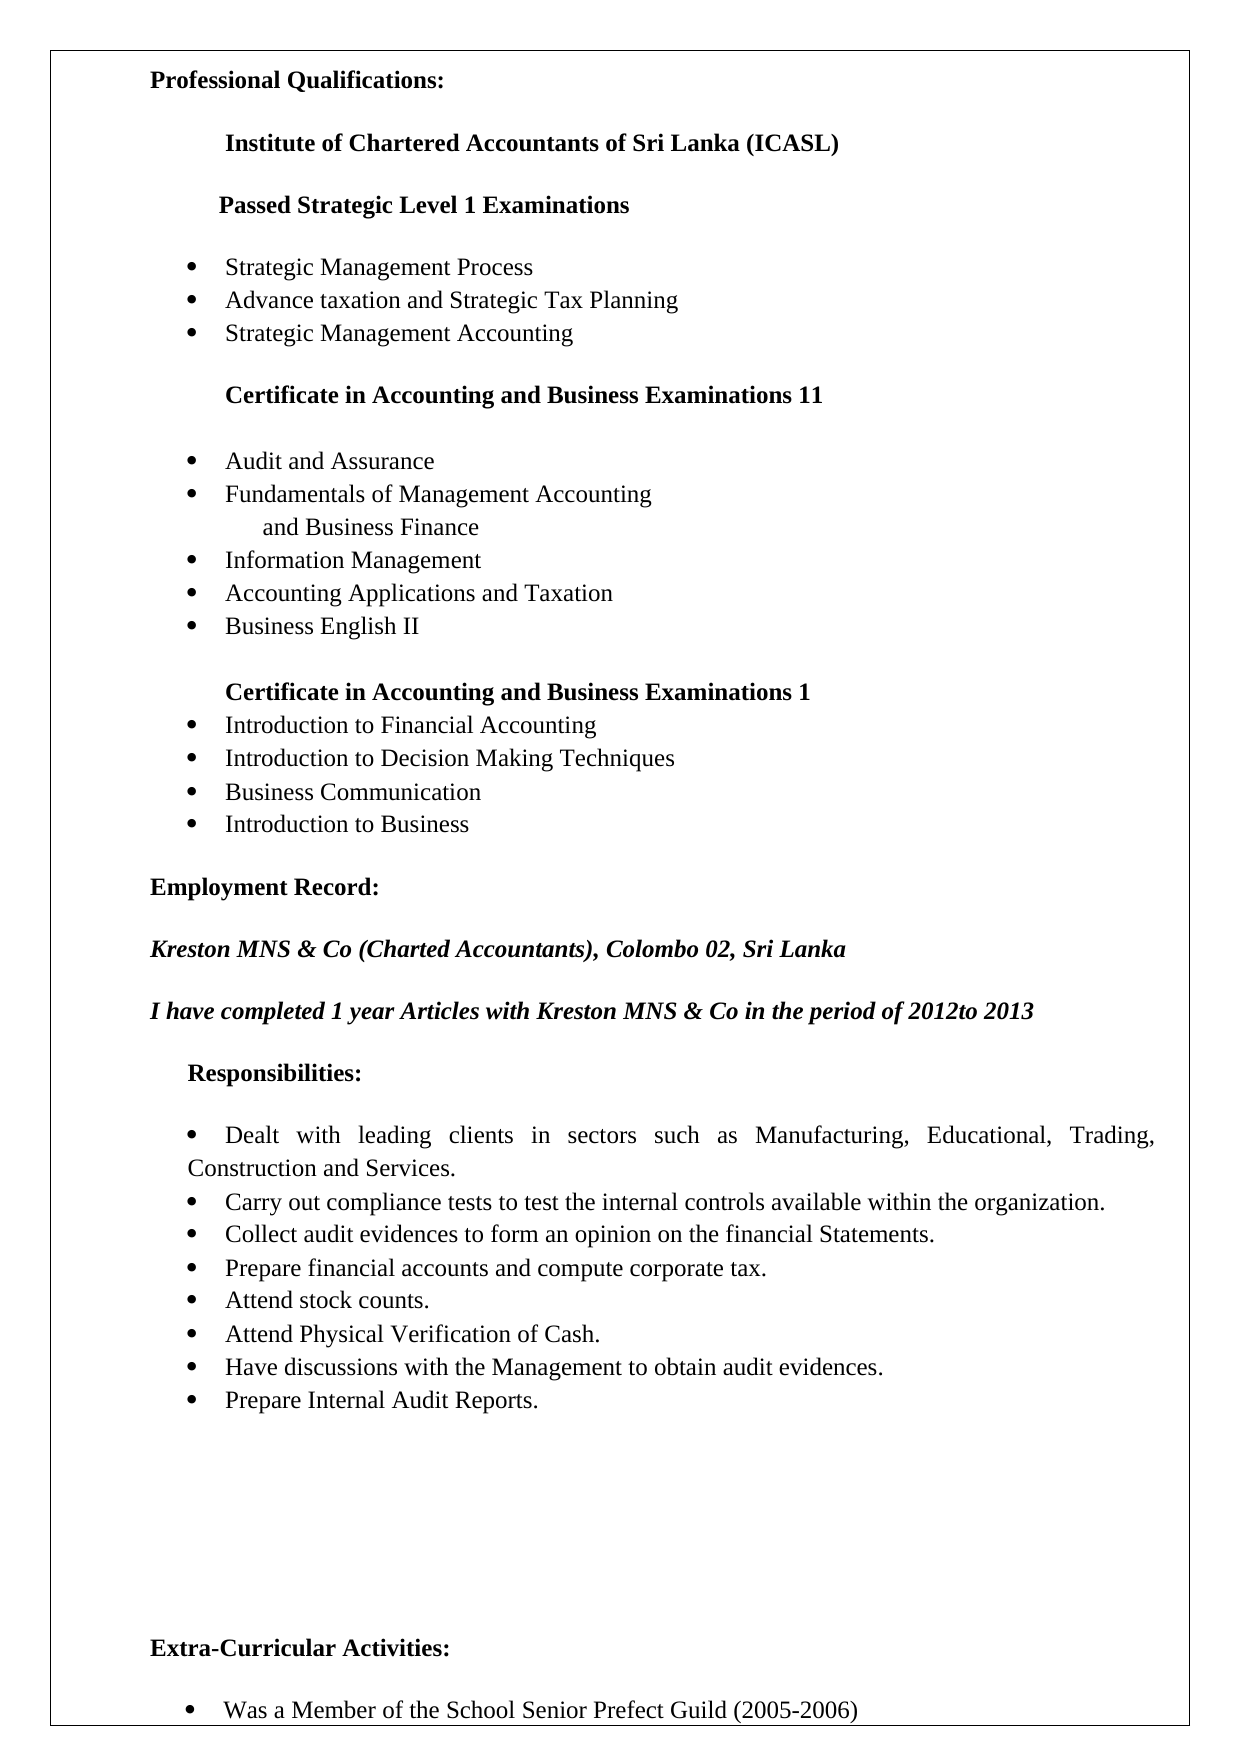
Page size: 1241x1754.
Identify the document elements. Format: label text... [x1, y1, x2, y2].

text Certificate in Accounting and Business Examinations 1 [225, 677, 1156, 706]
text Employment Record: [150, 872, 1156, 901]
text Certificate in Accounting and Business Examinations 11 [225, 380, 1156, 409]
list Audit and Assurance [187, 446, 1156, 475]
list Attend stock counts. [187, 1286, 1156, 1314]
list Strategic Management Accounting [187, 318, 1156, 347]
list Dealt with leading clients in sectors such as Manufacturing, Educational, Trading, Construction and Services. [187, 1121, 1156, 1182]
text Institute of Chartered Accountants of Sri Lanka (ICASL) [225, 128, 1156, 156]
list Attend Physical Verification of Cash. [187, 1319, 1156, 1347]
text Professional Qualifications: [150, 66, 1156, 94]
text Extra-Curricular Activities: [150, 1633, 1156, 1662]
list Was a Member of the School Senior Prefect Guild (2005-2006) [186, 1696, 1156, 1724]
list Fundamentals of Management Accounting [187, 479, 1156, 508]
text Responsibilities: [187, 1058, 1156, 1087]
text and Business Finance [197, 512, 1156, 541]
list Prepare financial accounts and compute corporate tax. [187, 1253, 1156, 1281]
list Collect audit evidences to form an opinion on the financial Statements. [187, 1219, 1156, 1248]
list Prepare Internal Audit Reports. [187, 1385, 1156, 1413]
list Introduction to Business [187, 809, 1156, 838]
list Information Management [187, 545, 1156, 574]
list Strategic Management Process [187, 252, 1156, 281]
text I have completed 1 year Articles with Kreston MNS & Co in the period of 2012to 2013 [150, 996, 1156, 1025]
list Introduction to Decision Making Techniques [187, 743, 1156, 772]
list Accounting Applications and Taxation [187, 578, 1156, 607]
text Kreston MNS & Co (Charted Accountants), Colombo 02, Sri Lanka [150, 934, 1156, 963]
list Advance taxation and Strategic Tax Planning [187, 285, 1156, 314]
list Introduction to Financial Accounting [187, 711, 1156, 739]
list Carry out compliance tests to test the internal controls available within the organization. [187, 1187, 1156, 1215]
list Have discussions with the Management to obtain audit evidences. [187, 1352, 1156, 1380]
list Business English II [187, 611, 1156, 640]
text Passed Strategic Level 1 Examinations [150, 190, 1156, 219]
list Business Communication [187, 777, 1156, 805]
